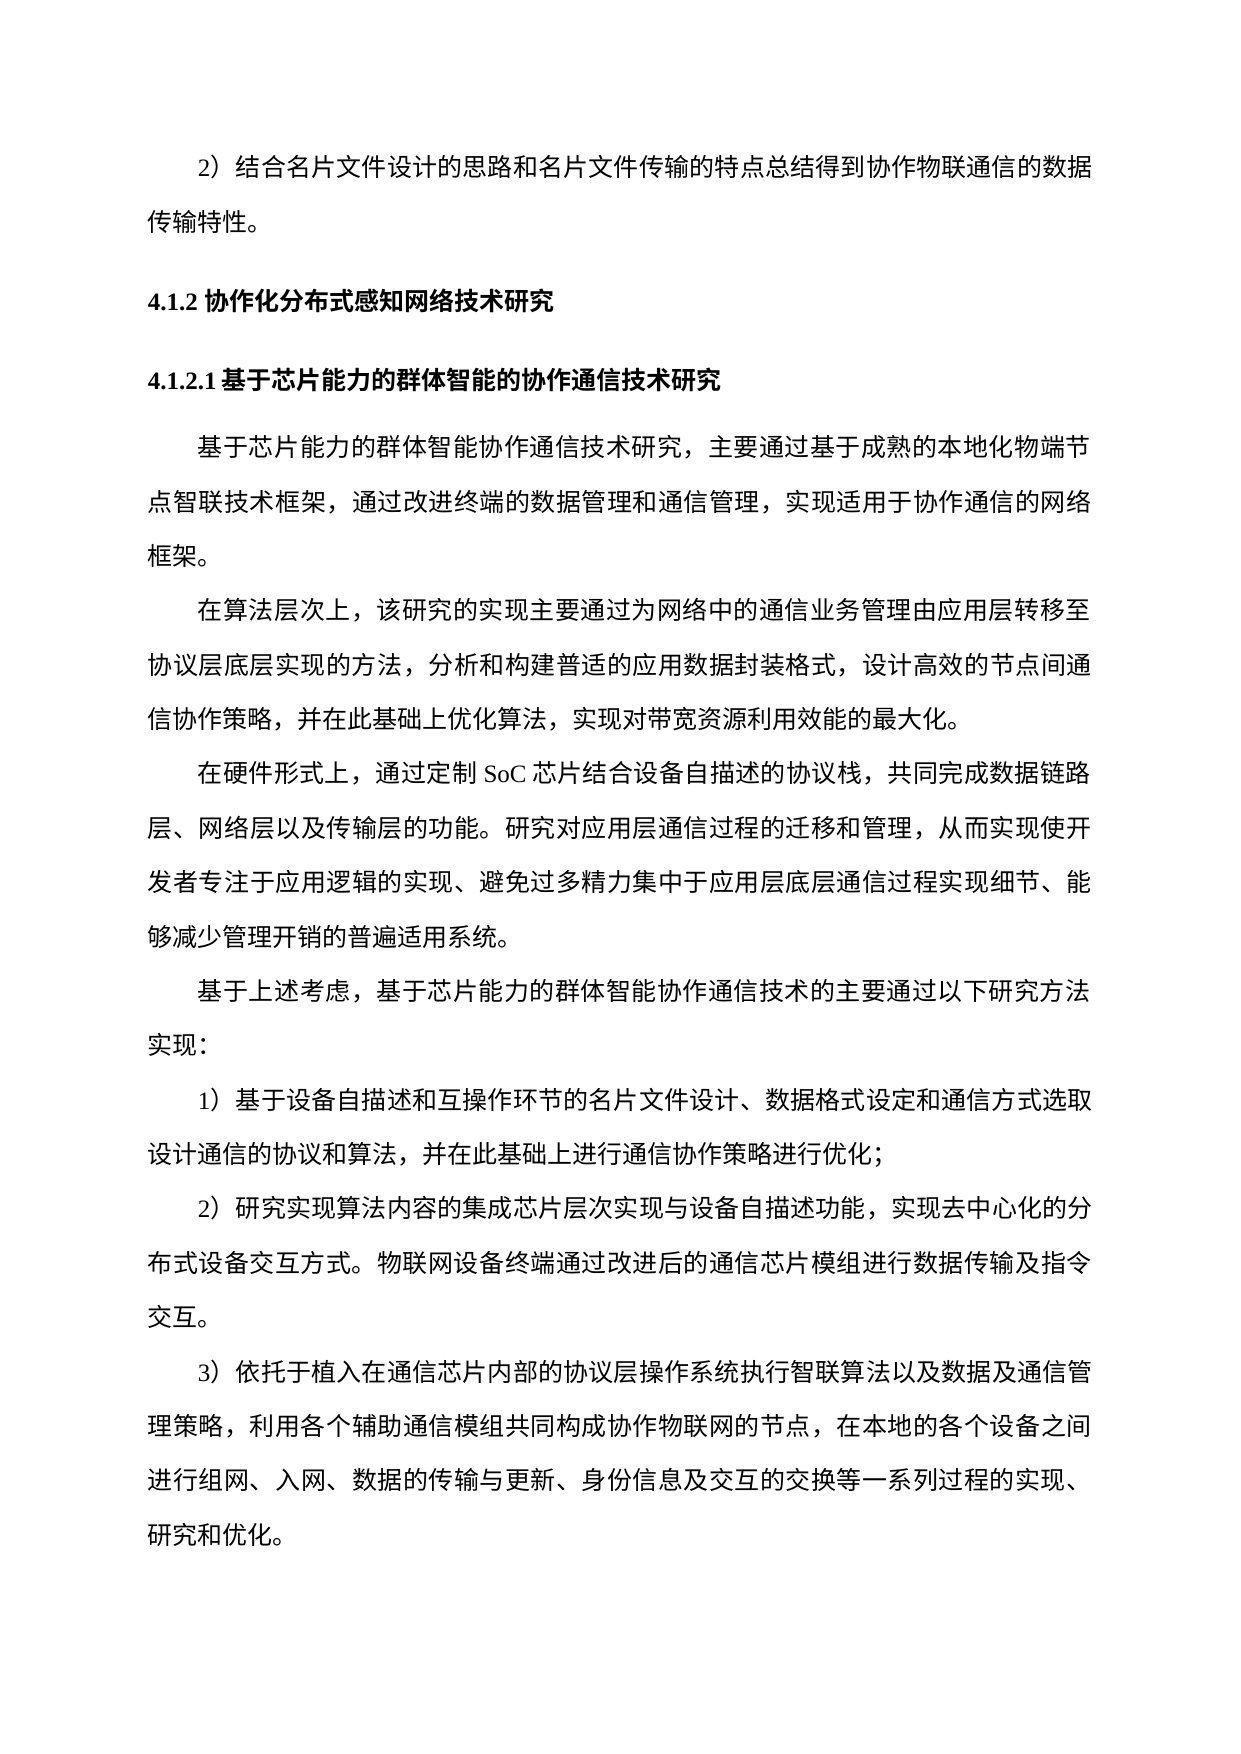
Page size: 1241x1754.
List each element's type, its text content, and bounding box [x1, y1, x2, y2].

text 在硬件形式上，通过定制SoC芯片结合设备自描述的协议栈，共同完成数据链路层、网络层以及传输层的功能。研究对应用层通信过程的迁移和管理，从而实现使开发者专注于应用逻辑的实现、避免过多精力集中于应用层底层通信过程实现细节、能够减少管理开销的普遍适用系统。 [148, 754, 1092, 953]
text 2）研究实现算法内容的集成芯片层次实现与设备自描述功能，实现去中心化的分布式设备交互方式。物联网设备终端通过改进后的通信芯片模组进行数据传输及指令交互。 [148, 1189, 1092, 1334]
text 基于芯片能力的群体智能协作通信技术研究，主要通过基于成熟的本地化物端节点智联技术框架，通过改进终端的数据管理和通信管理，实现适用于协作通信的网络框架。 [148, 428, 1092, 573]
text 3）依托于植入在通信芯片内部的协议层操作系统执行智联算法以及数据及通信管理策略，利用各个辅助通信模组共同构成协作物联网的节点，在本地的各个设备之间进行组网、入网、数据的传输与更新、身份信息及交互的交换等一系列过程的实现、研究和优化。 [148, 1352, 1092, 1551]
text 在算法层次上，该研究的实现主要通过为网络中的通信业务管理由应用层转移至协议层底层实现的方法，分析和构建普适的应用数据封装格式，设计高效的节点间通信协作策略，并在此基础上优化算法，实现对带宽资源利用效能的最大化。 [148, 591, 1092, 736]
text 2）结合名片文件设计的思路和名片文件传输的特点总结得到协作物联通信的数据传输特性。 [148, 148, 1092, 238]
subtitle 4.1.2 协作化分布式感知网络技术研究 [148, 281, 1092, 318]
text 基于上述考虑，基于芯片能力的群体智能协作通信技术的主要通过以下研究方法实现： [148, 971, 1092, 1062]
text 1）基于设备自描述和互操作环节的名片文件设计、数据格式设定和通信方式选取设计通信的协议和算法，并在此基础上进行通信协作策略进行优化； [148, 1080, 1092, 1171]
subtitle 4.1.2.1基于芯片能力的群体智能的协作通信技术研究 [148, 361, 1092, 397]
